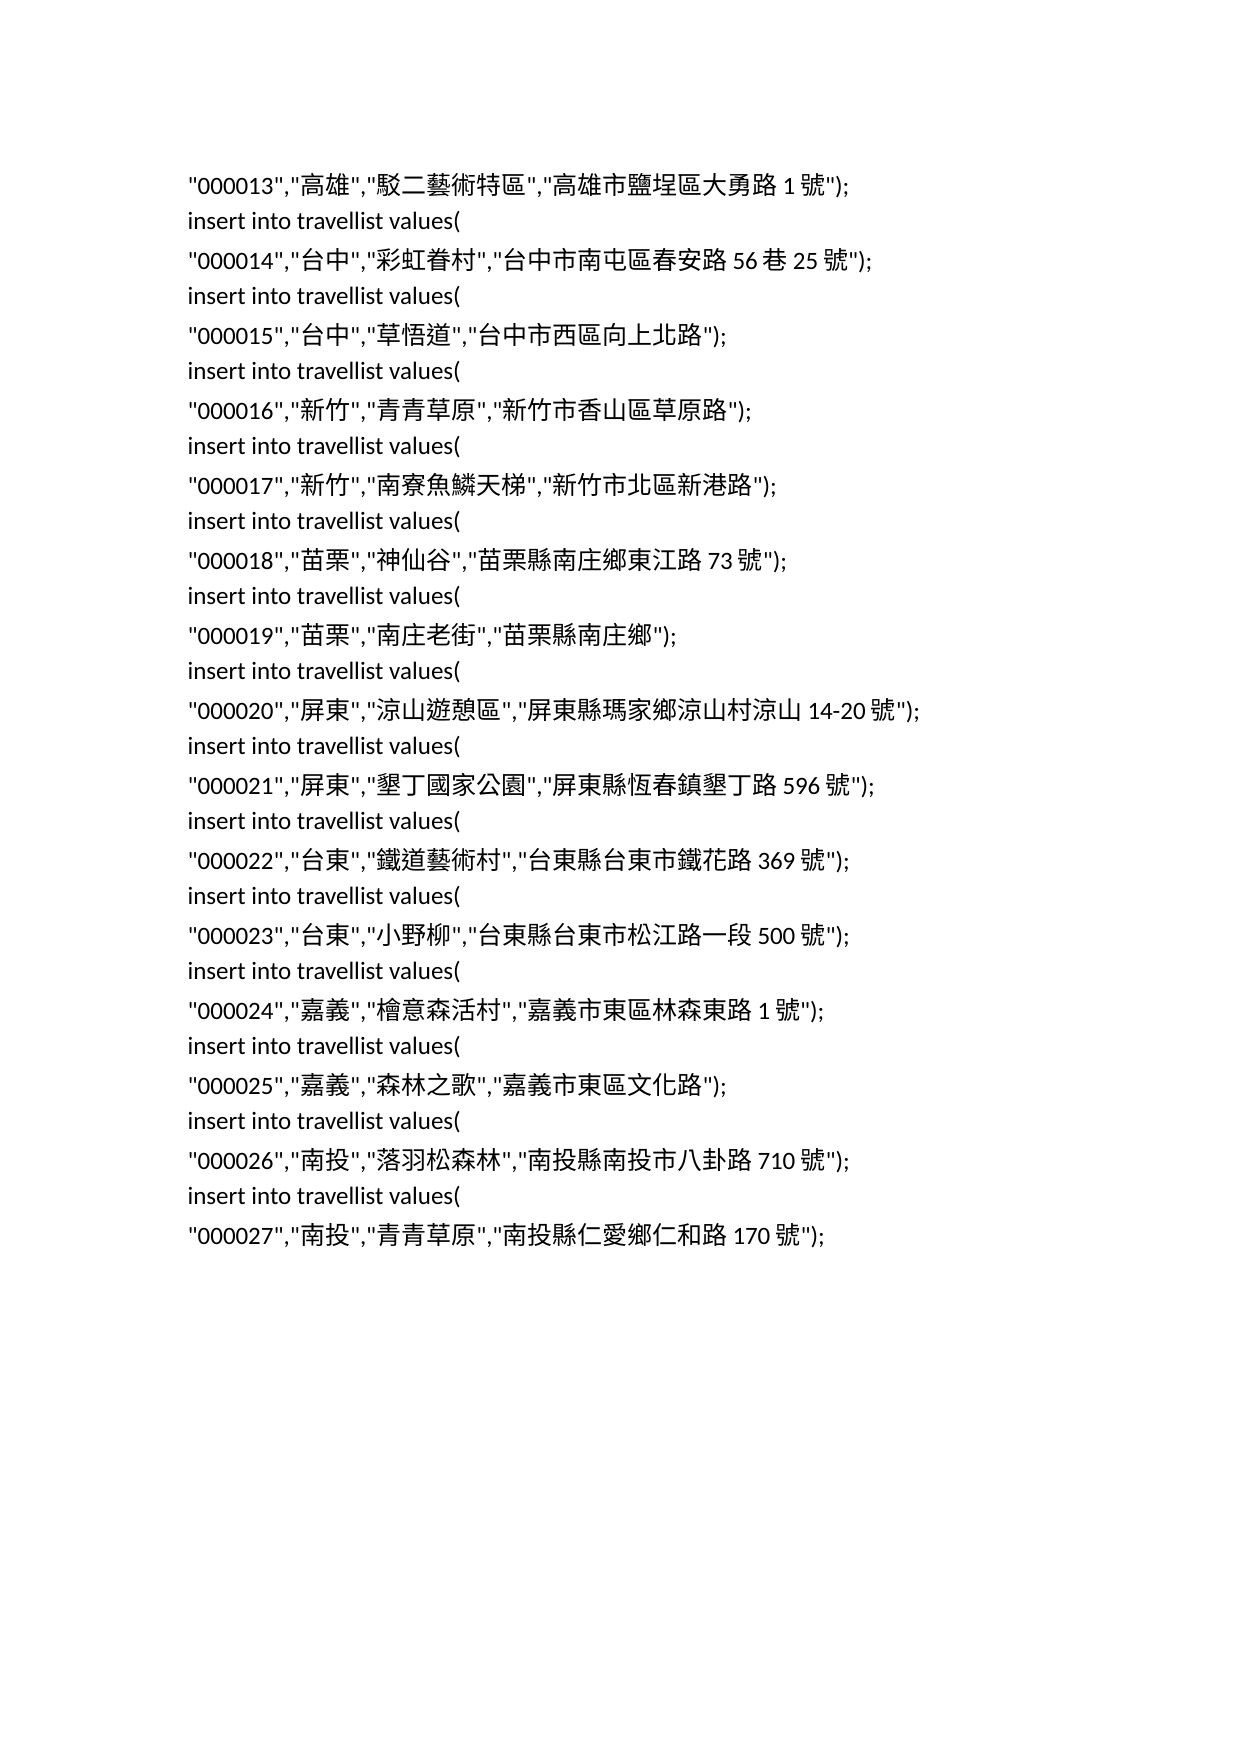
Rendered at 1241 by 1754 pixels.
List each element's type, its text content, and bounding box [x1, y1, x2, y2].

text insert into travellist values( [187, 577, 1053, 614]
text insert into travellist values( [187, 1027, 1053, 1064]
text "000022","台東","鐵道藝術村","台東縣台東市鐵花路369號"); [187, 839, 1053, 877]
text "000013","高雄","駁二藝術特區","高雄市鹽埕區大勇路1號"); [187, 164, 1053, 202]
text "000019","苗栗","南庄老街","苗栗縣南庄鄉"); [187, 614, 1053, 652]
text insert into travellist values( [187, 877, 1053, 914]
text insert into travellist values( [187, 1102, 1053, 1139]
text "000015","台中","草悟道","台中市西區向上北路"); [187, 314, 1053, 352]
text "000016","新竹","青青草原","新竹市香山區草原路"); [187, 389, 1053, 427]
text "000014","台中","彩虹眷村","台中市南屯區春安路56巷25號"); [187, 239, 1053, 277]
text "000025","嘉義","森林之歌","嘉義市東區文化路"); [187, 1064, 1053, 1102]
text "000026","南投","落羽松森林","南投縣南投市八卦路710號"); [187, 1139, 1053, 1177]
text insert into travellist values( [187, 802, 1053, 839]
text insert into travellist values( [187, 727, 1053, 764]
text "000021","屏東","墾丁國家公園","屏東縣恆春鎮墾丁路596號"); [187, 764, 1053, 802]
text insert into travellist values( [187, 1177, 1053, 1214]
text insert into travellist values( [187, 277, 1053, 314]
text "000018","苗栗","神仙谷","苗栗縣南庄鄉東江路73號"); [187, 539, 1053, 577]
text insert into travellist values( [187, 952, 1053, 989]
text "000020","屏東","涼山遊憩區","屏東縣瑪家鄉涼山村涼山14-20號"); [187, 689, 1053, 727]
text "000027","南投","青青草原","南投縣仁愛鄉仁和路170號"); [187, 1214, 1053, 1252]
text insert into travellist values( [187, 652, 1053, 689]
text insert into travellist values( [187, 352, 1053, 389]
text insert into travellist values( [187, 427, 1053, 464]
text insert into travellist values( [187, 202, 1053, 239]
text insert into travellist values( [187, 502, 1053, 539]
text "000017","新竹","南寮魚鱗天梯","新竹市北區新港路"); [187, 464, 1053, 502]
text "000024","嘉義","檜意森活村","嘉義市東區林森東路1號"); [187, 989, 1053, 1027]
text "000023","台東","小野柳","台東縣台東市松江路一段500號"); [187, 914, 1053, 952]
